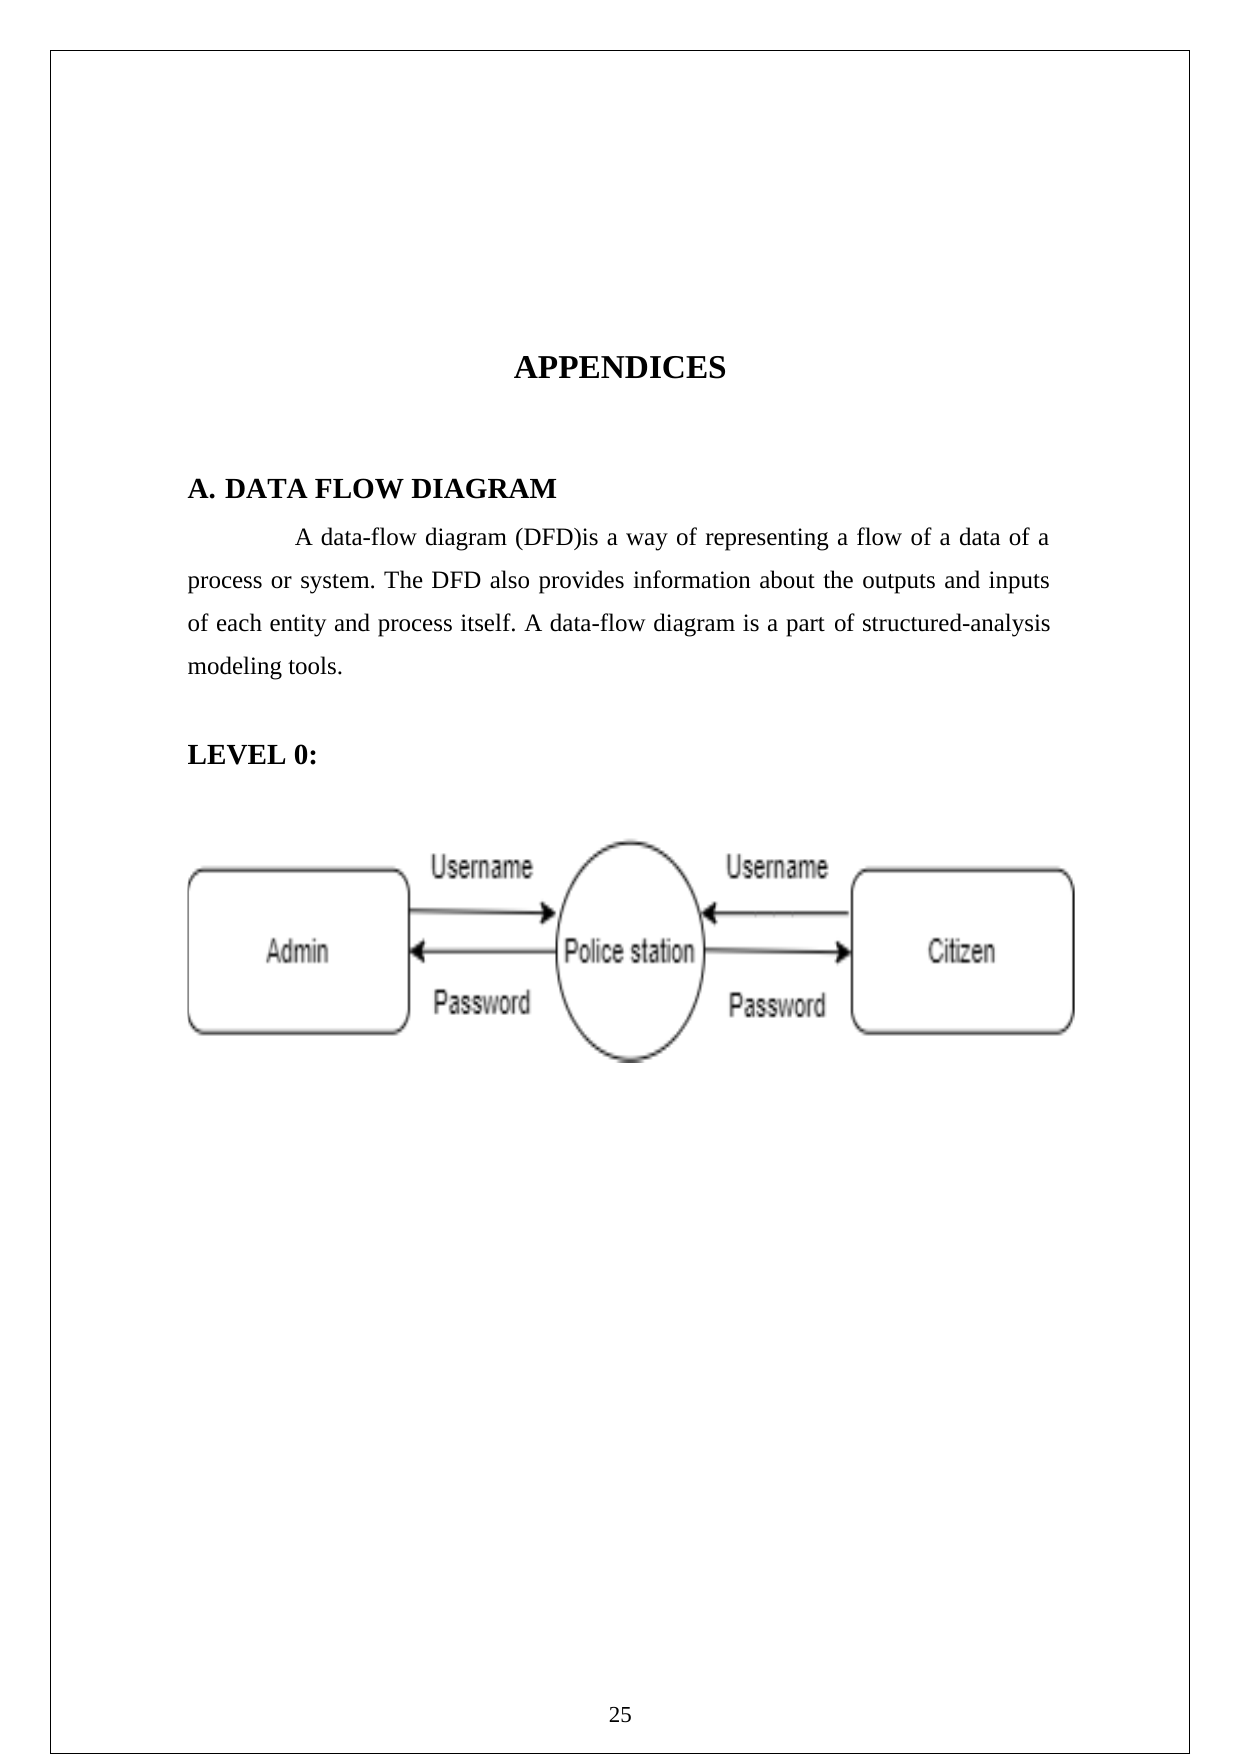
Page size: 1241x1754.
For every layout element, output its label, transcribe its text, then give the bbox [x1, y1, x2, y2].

text A data-flow diagram (DFD)is a way of representing a flow of a data of a process or system. The DFD also provides information about the outputs and inputs of each entity and process itself. A data-flow diagram is a part of structured-analysis modeling tools. [187, 522, 1051, 680]
subtitle DATA FLOW DIAGRAM [187, 471, 1090, 505]
picture [187, 837, 1075, 1063]
subtitle APPENDICES [150, 347, 1090, 386]
subtitle LEVEL 0: [150, 737, 1090, 771]
